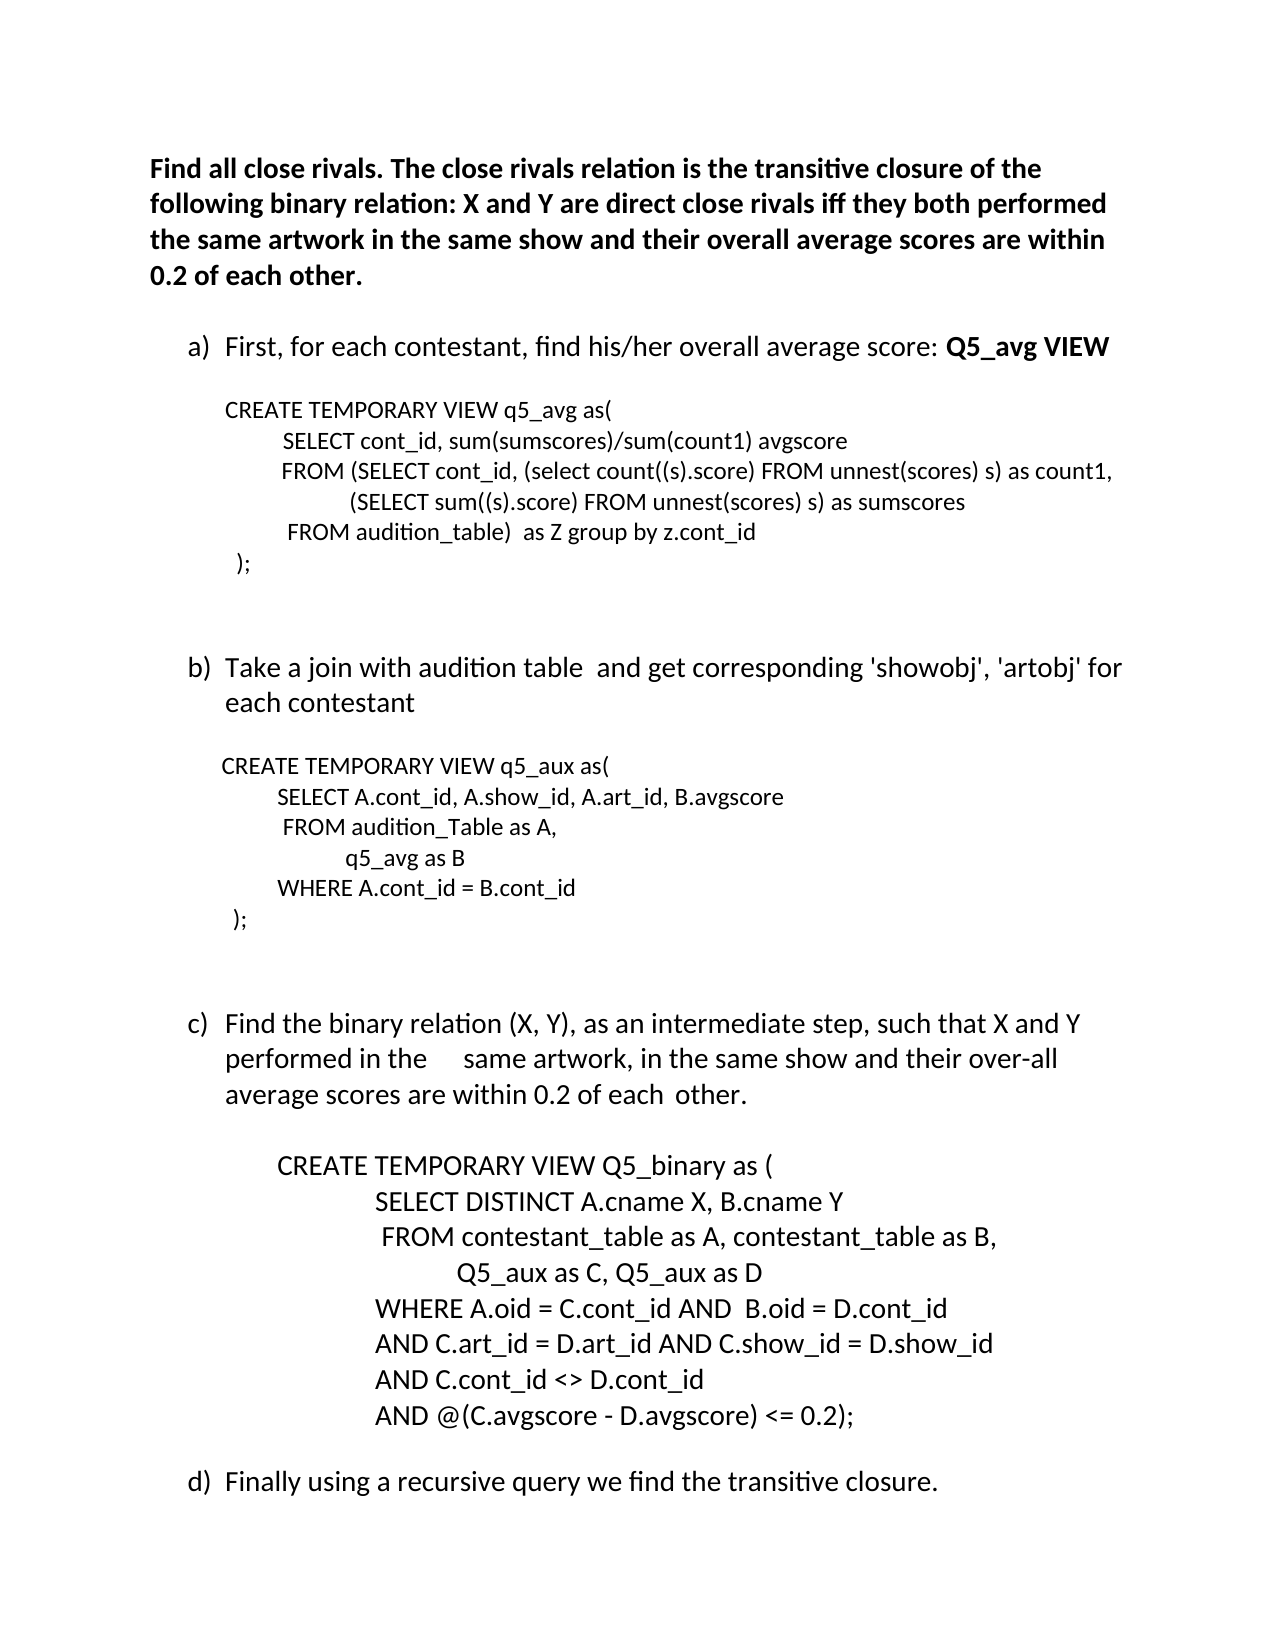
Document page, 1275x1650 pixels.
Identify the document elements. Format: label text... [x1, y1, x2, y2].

list ); [225, 547, 1125, 577]
text WHERE A.cont_id = B.cont_id [187, 872, 1125, 903]
list First, for each contestant, find his/her overall average score: Q5_avg VIEW [187, 328, 1125, 364]
text AND @(C.avgscore - D.avgscore) <= 0.2); [150, 1397, 1125, 1432]
text Find all close rivals. The close rivals relation is the transitive closure of the following binary relation: X and Y are direct close rivals iff they both performed the same artwork in the same show and their overall average scores are within 0.2 of each other. [150, 150, 1125, 292]
text FROM audition_Table as A, [187, 811, 1125, 842]
list Find the binary relation (X, Y), as an intermediate step, such that X and Y performed in the same artwork, in the same show and their over-all average scores are within 0.2 of each other. [187, 1005, 1125, 1112]
text Q5_aux as C, Q5_aux as D [150, 1254, 1125, 1290]
list CREATE TEMPORARY VIEW q5_avg as( [225, 394, 1125, 425]
text q5_avg as B [187, 842, 1125, 872]
text CREATE TEMPORARY VIEW Q5_binary as ( [150, 1147, 1125, 1183]
list FROM (SELECT cont_id, (select count((s).score) FROM unnest(scores) s) as count1, [225, 455, 1125, 486]
list FROM audition_table) as Z group by z.cont_id [225, 516, 1125, 547]
text SELECT DISTINCT A.cname X, B.cname Y [150, 1183, 1125, 1218]
text WHERE A.oid = C.cont_id AND B.oid = D.cont_id [150, 1290, 1125, 1325]
list SELECT cont_id, sum(sumscores)/sum(count1) avgscore [225, 425, 1125, 455]
list (SELECT sum((s).score) FROM unnest(scores) s) as sumscores [225, 486, 1125, 516]
text AND C.cont_id <> D.cont_id [150, 1361, 1125, 1397]
text AND C.art_id = D.art_id AND C.show_id = D.show_id [150, 1325, 1125, 1361]
list Take a join with audition table and get corresponding 'showobj', 'artobj' for each contestant [187, 649, 1125, 720]
text FROM contestant_table as A, contestant_table as B, [150, 1218, 1125, 1254]
list Finally using a recursive query we find the transitive closure. [187, 1463, 1125, 1498]
text ); [187, 903, 1125, 933]
text SELECT A.cont_id, A.show_id, A.art_id, B.avgscore [187, 781, 1125, 811]
text CREATE TEMPORARY VIEW q5_aux as( [187, 750, 1125, 781]
